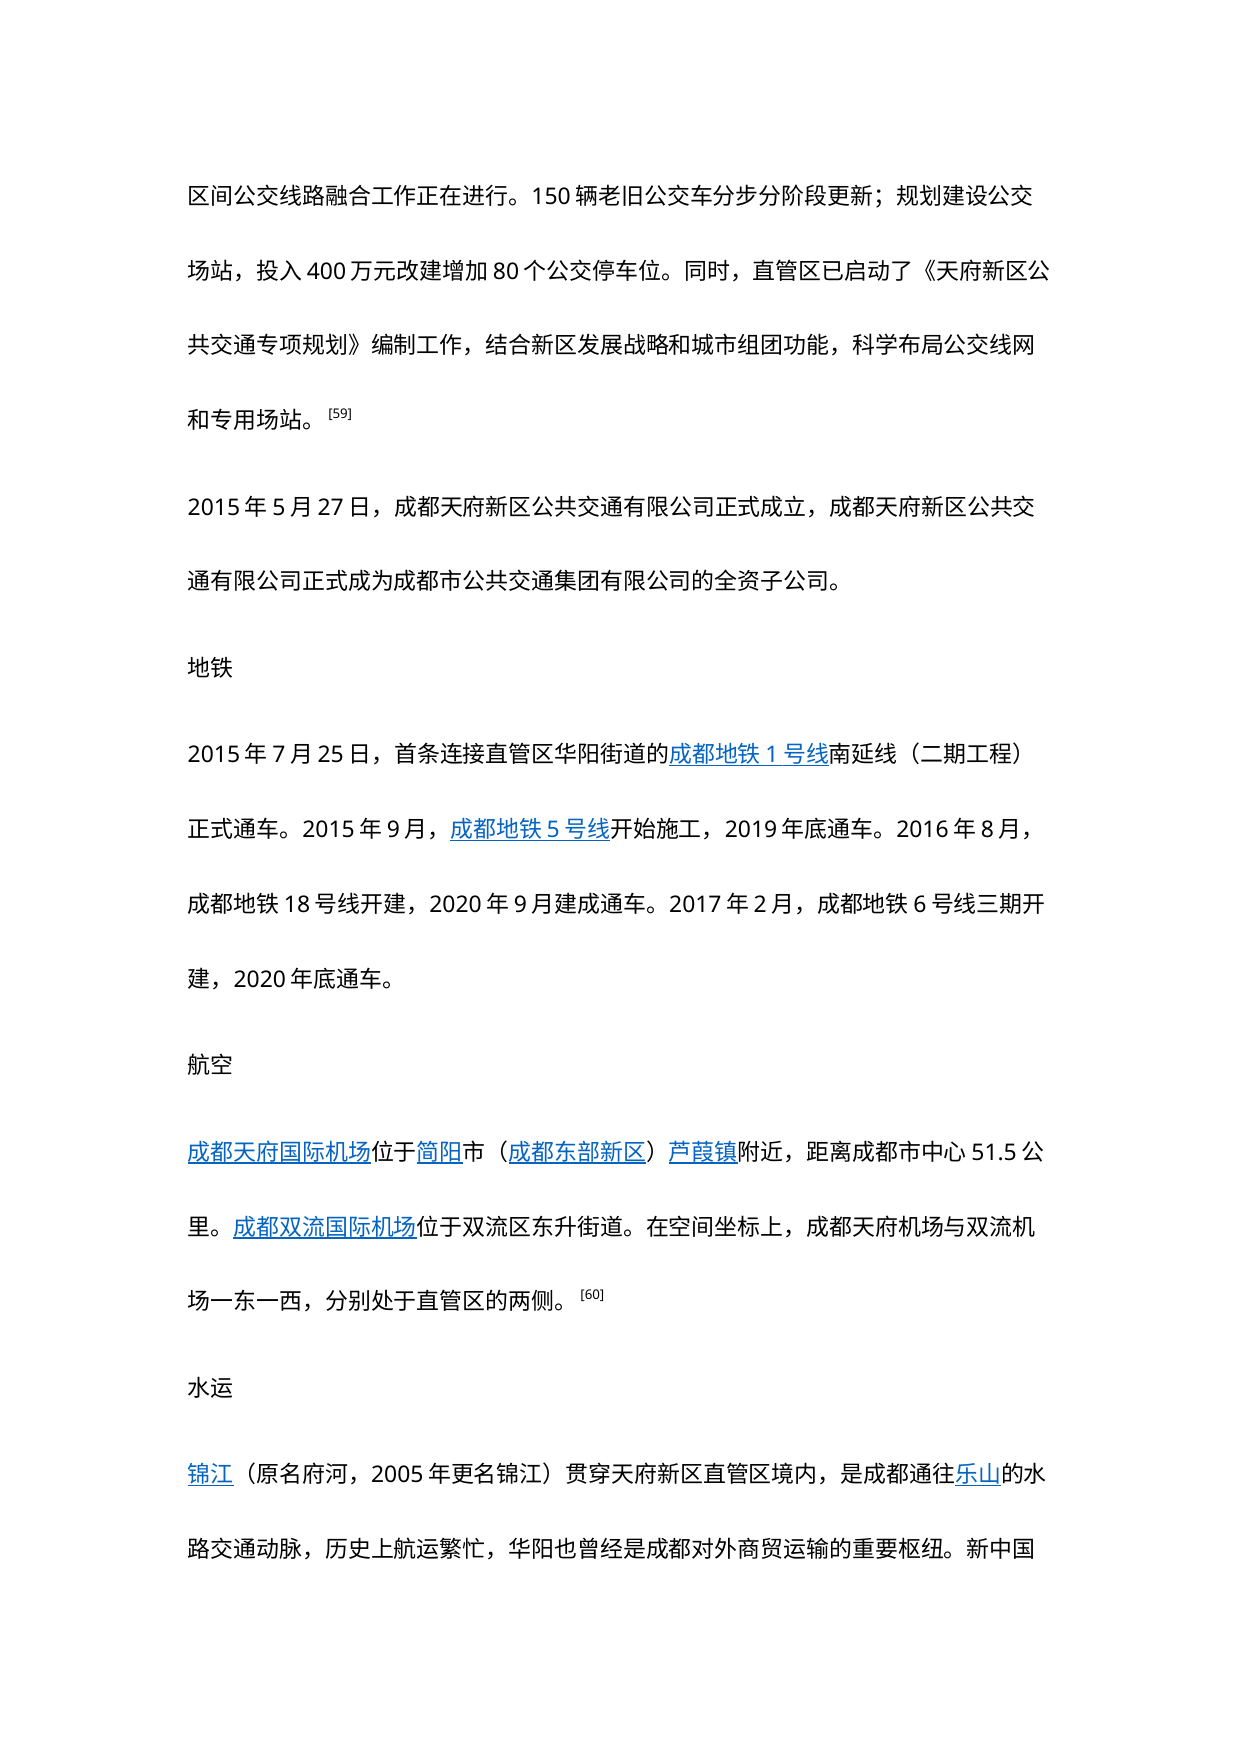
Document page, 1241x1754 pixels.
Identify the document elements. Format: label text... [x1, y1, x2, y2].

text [187, 1440, 1053, 1580]
text 成都天府国际机场位于简阳市（成都东部新区）芦葭镇附近，距离成都市中心51.5公里。成都双流国际机场位于双流区东升街道。在空间坐标上，成都天府机场与双流机场一东一西，分别处于直管区的两侧。 [60] [187, 1118, 1053, 1332]
text 2015年7月25日，首条连接直管区华阳街道的成都地铁1号线南延线（二期工程）正式通车。2015年9月，成都地铁5号线开始施工，2019年底通车。2016年8月，成都地铁18号线开建，2020年9月建成通车。2017年2月，成都地铁6号线三期开建，2020年底通车。 [187, 721, 1053, 1009]
text 航空 [187, 1031, 1053, 1096]
text 水运 [187, 1354, 1053, 1419]
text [187, 162, 1053, 451]
text 地铁 [187, 634, 1053, 699]
text 2015年5月27日，成都天府新区公共交通有限公司正式成立，成都天府新区公共交通有限公司正式成为成都市公共交通集团有限公司的全资子公司。 [187, 473, 1053, 612]
